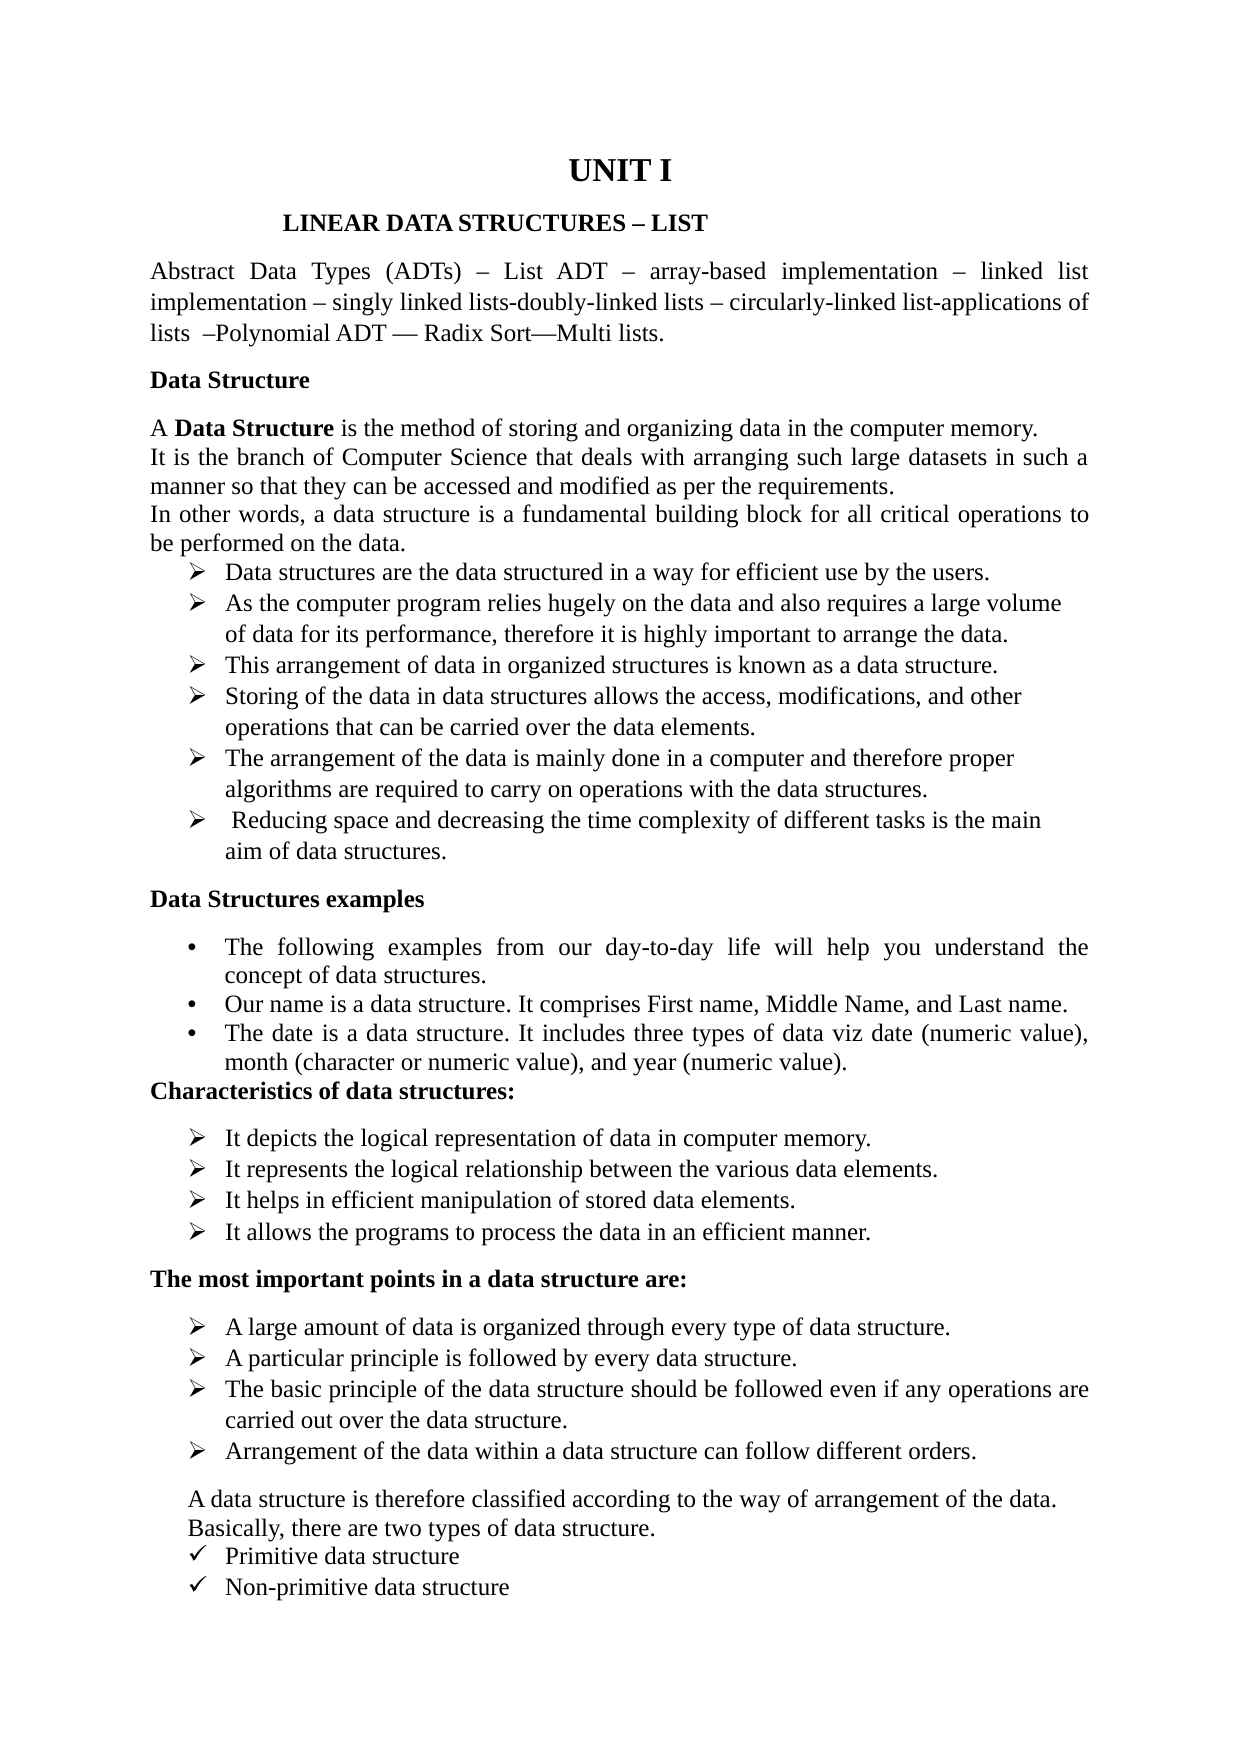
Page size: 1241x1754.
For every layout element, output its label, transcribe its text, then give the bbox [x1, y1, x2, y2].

list Arrangement of the data within a data structure can follow different orders. [187, 1436, 1090, 1465]
list It represents the logical relationship between the various data elements. [187, 1154, 1090, 1183]
text A Data Structure is the method of storing and organizing data in the computer memory. [150, 413, 1090, 442]
list The date is a data structure. It includes three types of data viz date (numeric value), month (character or numeric value), and year (numeric value). [187, 1018, 1090, 1076]
list Primitive data structure [187, 1541, 1090, 1570]
list A particular principle is followed by every data structure. [187, 1343, 1090, 1372]
text Data Structures examples [150, 884, 1090, 913]
list Data structures are the data structured in a way for efficient use by the users. [187, 557, 1090, 586]
text Basically, there are two types of data structure. [150, 1513, 1090, 1541]
list This arrangement of data in organized structures is known as a data structure. [187, 650, 1090, 679]
list The arrangement of the data is mainly done in a computer and therefore proper [187, 743, 1090, 772]
text UNIT I [150, 150, 1090, 188]
text Data Structure [150, 366, 1090, 394]
list It depicts the logical representation of data in computer memory. [187, 1123, 1090, 1152]
list As the computer program relies hugely on the data and also requires a large volume [187, 588, 1090, 617]
list operations that can be carried over the data elements. [225, 712, 1090, 741]
text LINEAR DATA STRUCTURES – LIST [150, 208, 1090, 237]
list A large amount of data is organized through every type of data structure. [187, 1312, 1090, 1341]
list Our name is a data structure. It comprises First name, Middle Name, and Last name. [187, 989, 1090, 1018]
list algorithms are required to carry on operations with the data structures. [225, 774, 1090, 803]
text It is the branch of Computer Science that deals with arranging such large datasets in such a manner so that they can be accessed and modified as per the requirements. [150, 442, 1090, 499]
list The basic principle of the data structure should be followed even if any operations are carried out over the data structure. [187, 1374, 1090, 1434]
list aim of data structures. [225, 836, 1090, 865]
list Non-primitive data structure [187, 1572, 1090, 1601]
list Reducing space and decreasing the time complexity of different tasks is the main [187, 805, 1090, 834]
list It helps in efficient manipulation of stored data elements. [187, 1186, 1090, 1214]
text The most important points in a data structure are: [150, 1264, 1090, 1293]
text Characteristics of data structures: [150, 1076, 1090, 1104]
list of data for its performance, therefore it is highly important to arrange the data. [225, 619, 1090, 648]
list It allows the programs to process the data in an efficient manner. [187, 1217, 1090, 1245]
list Storing of the data in data structures allows the access, modifications, and other [187, 681, 1090, 710]
text In other words, a data structure is a fundamental building block for all critical operations to be performed on the data. [150, 499, 1090, 557]
text Abstract Data Types (ADTs) – List ADT – array-based implementation – linked list implementation – singly linked lists-doubly-linked lists – circularly-linked list-applications of lists –Polynomial ADT — Radix Sort—Multi lists. [150, 256, 1090, 347]
list The following examples from our day-to-day life will help you understand the concept of data structures. [187, 932, 1090, 989]
text A data structure is therefore classified according to the way of arrangement of the data. [187, 1484, 1090, 1513]
